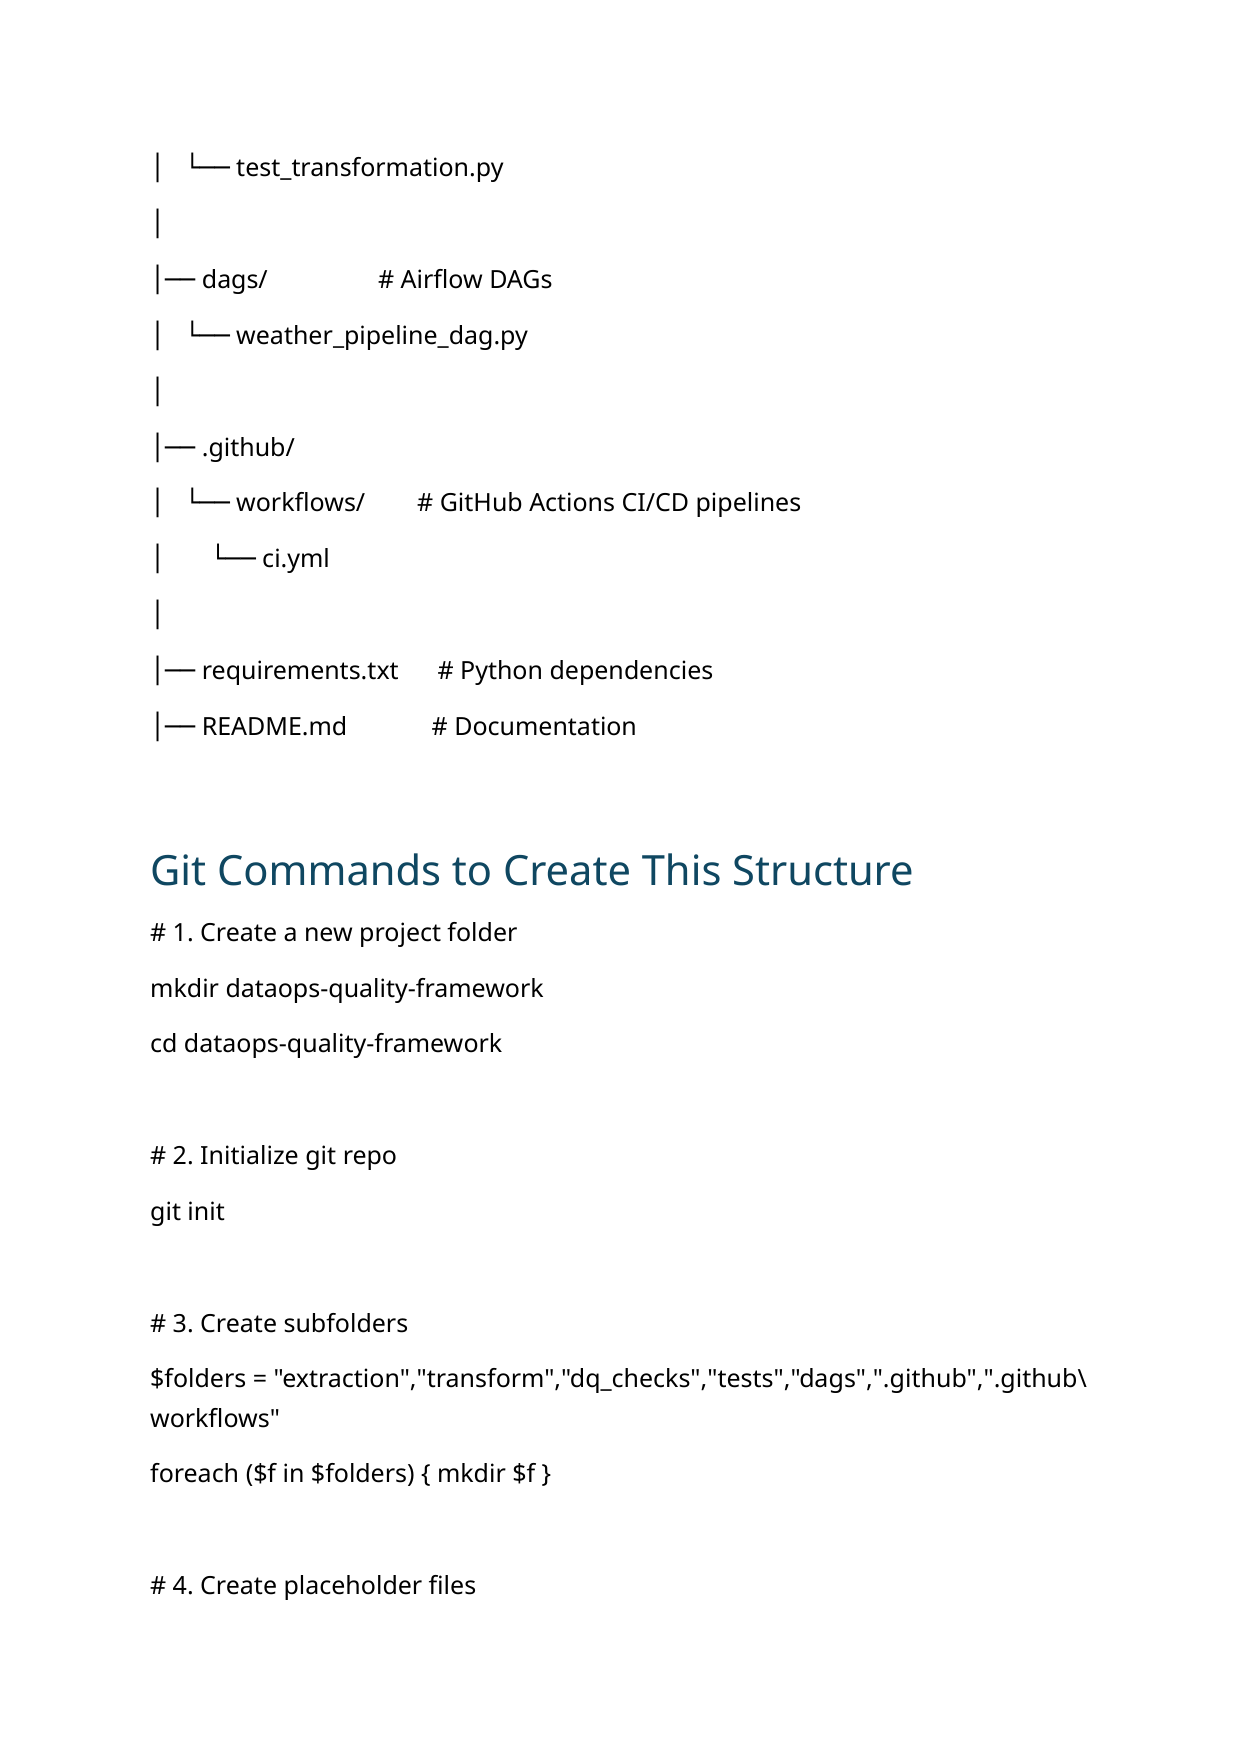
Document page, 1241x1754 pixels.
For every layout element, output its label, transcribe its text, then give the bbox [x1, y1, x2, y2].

text foreach ($f in $folders) { mkdir $f } [150, 1456, 1090, 1490]
text │── .github/ [150, 429, 1090, 463]
text mkdir dataops-quality-framework [150, 970, 1090, 1004]
text │── README.md # Documentation [150, 708, 1090, 742]
text │ [150, 373, 1090, 407]
text $folders = "extraction","transform","dq_checks","tests","dags",".github",".github\workflows" [150, 1361, 1090, 1434]
text git init [150, 1193, 1090, 1228]
text # 4. Create placeholder files [150, 1568, 1090, 1602]
text │ [150, 597, 1090, 631]
text │ └── workflows/ # GitHub Actions CI/CD pipelines [150, 485, 1090, 519]
text │── dags/ # Airflow DAGs [150, 262, 1090, 296]
text # 3. Create subfolders [150, 1305, 1090, 1339]
text # 2. Initialize git repo [150, 1138, 1090, 1172]
text │ [150, 206, 1090, 240]
text │ └── weather_pipeline_dag.py [150, 317, 1090, 352]
text │ └── ci.yml [150, 541, 1090, 575]
text # 1. Create a new project folder [150, 914, 1090, 948]
text cd dataops-quality-framework [150, 1026, 1090, 1060]
text │ └── test_transformation.py [150, 150, 1090, 184]
text │── requirements.txt # Python dependencies [150, 652, 1090, 687]
subtitle Git Commands to Create This Structure [150, 841, 1090, 898]
